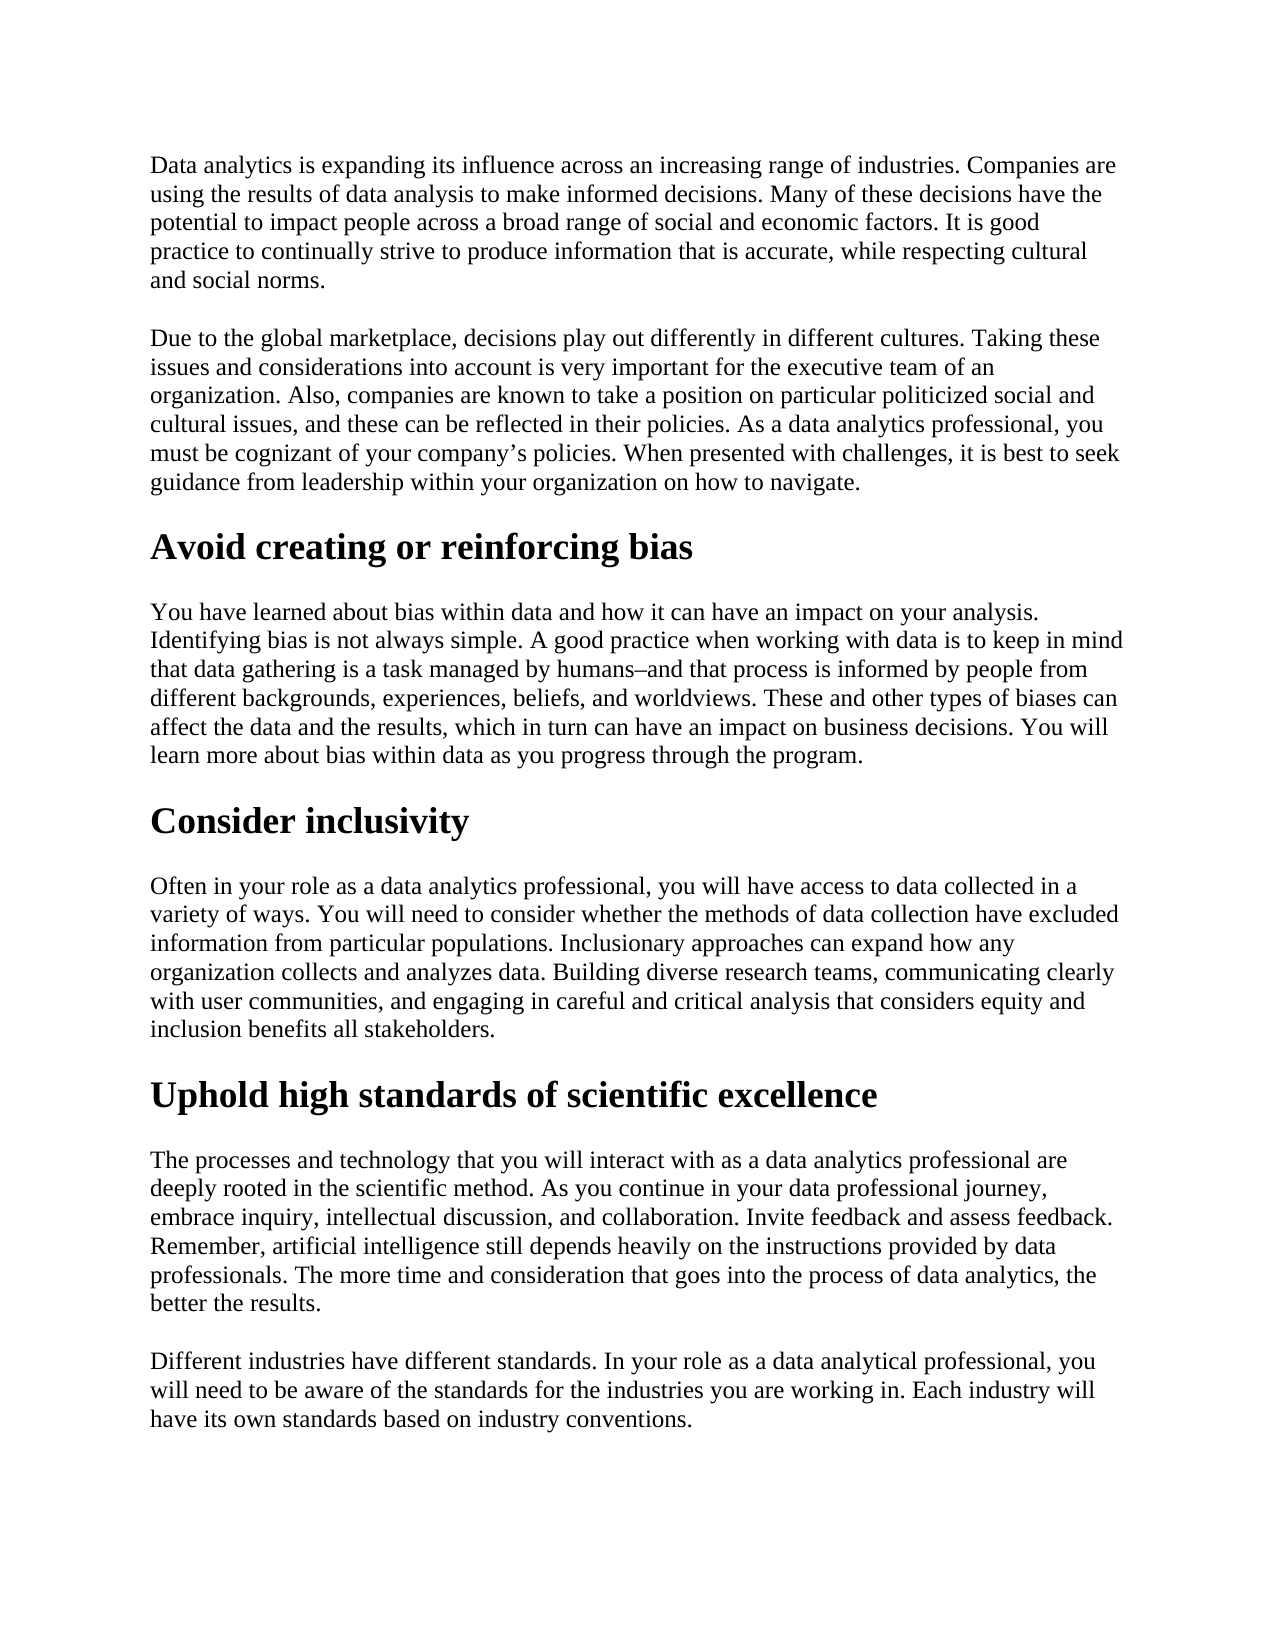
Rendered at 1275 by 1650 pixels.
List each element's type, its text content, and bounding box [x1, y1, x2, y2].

text Data analytics is expanding its influence across an increasing range of industries. Companies are using the results of data analysis to make informed decisions. Many of these decisions have the potential to impact people across a broad range of social and economic factors. It is good practice to continually strive to produce information that is accurate, while respecting cultural and social norms. [150, 150, 1125, 294]
text Often in your role as a data analytics professional, you will have access to data collected in a variety of ways. You will need to consider whether the methods of data collection have excluded information from particular populations. Inclusionary approaches can expand how any organization collects and analyzes data. Building diverse research teams, communicating clearly with user communities, and engaging in careful and critical analysis that considers equity and inclusion benefits all stakeholders. [150, 871, 1125, 1043]
text Different industries have different standards. In your role as a data analytical professional, you will need to be aware of the standards for the industries you are working in. Each industry will have its own standards based on industry conventions. [150, 1346, 1125, 1433]
text Consider inclusivity [150, 798, 1125, 842]
text Avoid creating or reinforcing bias [150, 524, 1125, 568]
text You have learned about bias within data and how it can have an impact on your analysis. Identifying bias is not always simple. A good practice when working with data is to keep in mind that data gathering is a task managed by humans–and that process is informed by people from different backgrounds, experiences, beliefs, and worldviews. These and other types of biases can affect the data and the results, which in turn can have an impact on business decisions. You will learn more about bias within data as you progress through the program. [150, 597, 1125, 769]
text The processes and technology that you will interact with as a data analytics professional are deeply rooted in the scientific method. As you continue in your data professional journey, embrace inquiry, intellectual discussion, and collaboration. Invite feedback and assess feedback. Remember, artificial intelligence still depends heavily on the instructions provided by data professionals. The more time and consideration that goes into the process of data analytics, the better the results. [150, 1145, 1125, 1317]
text Due to the global marketplace, decisions play out differently in different cultures. Taking these issues and considerations into account is very important for the executive team of an organization. Also, companies are known to take a position on particular politicized social and cultural issues, and these can be reflected in their policies. As a data analytics professional, you must be cognizant of your company’s policies. When presented with challenges, it is best to seek guidance from leadership within your organization on how to navigate. [150, 323, 1125, 495]
text Uphold high standards of scientific excellence [150, 1072, 1125, 1116]
